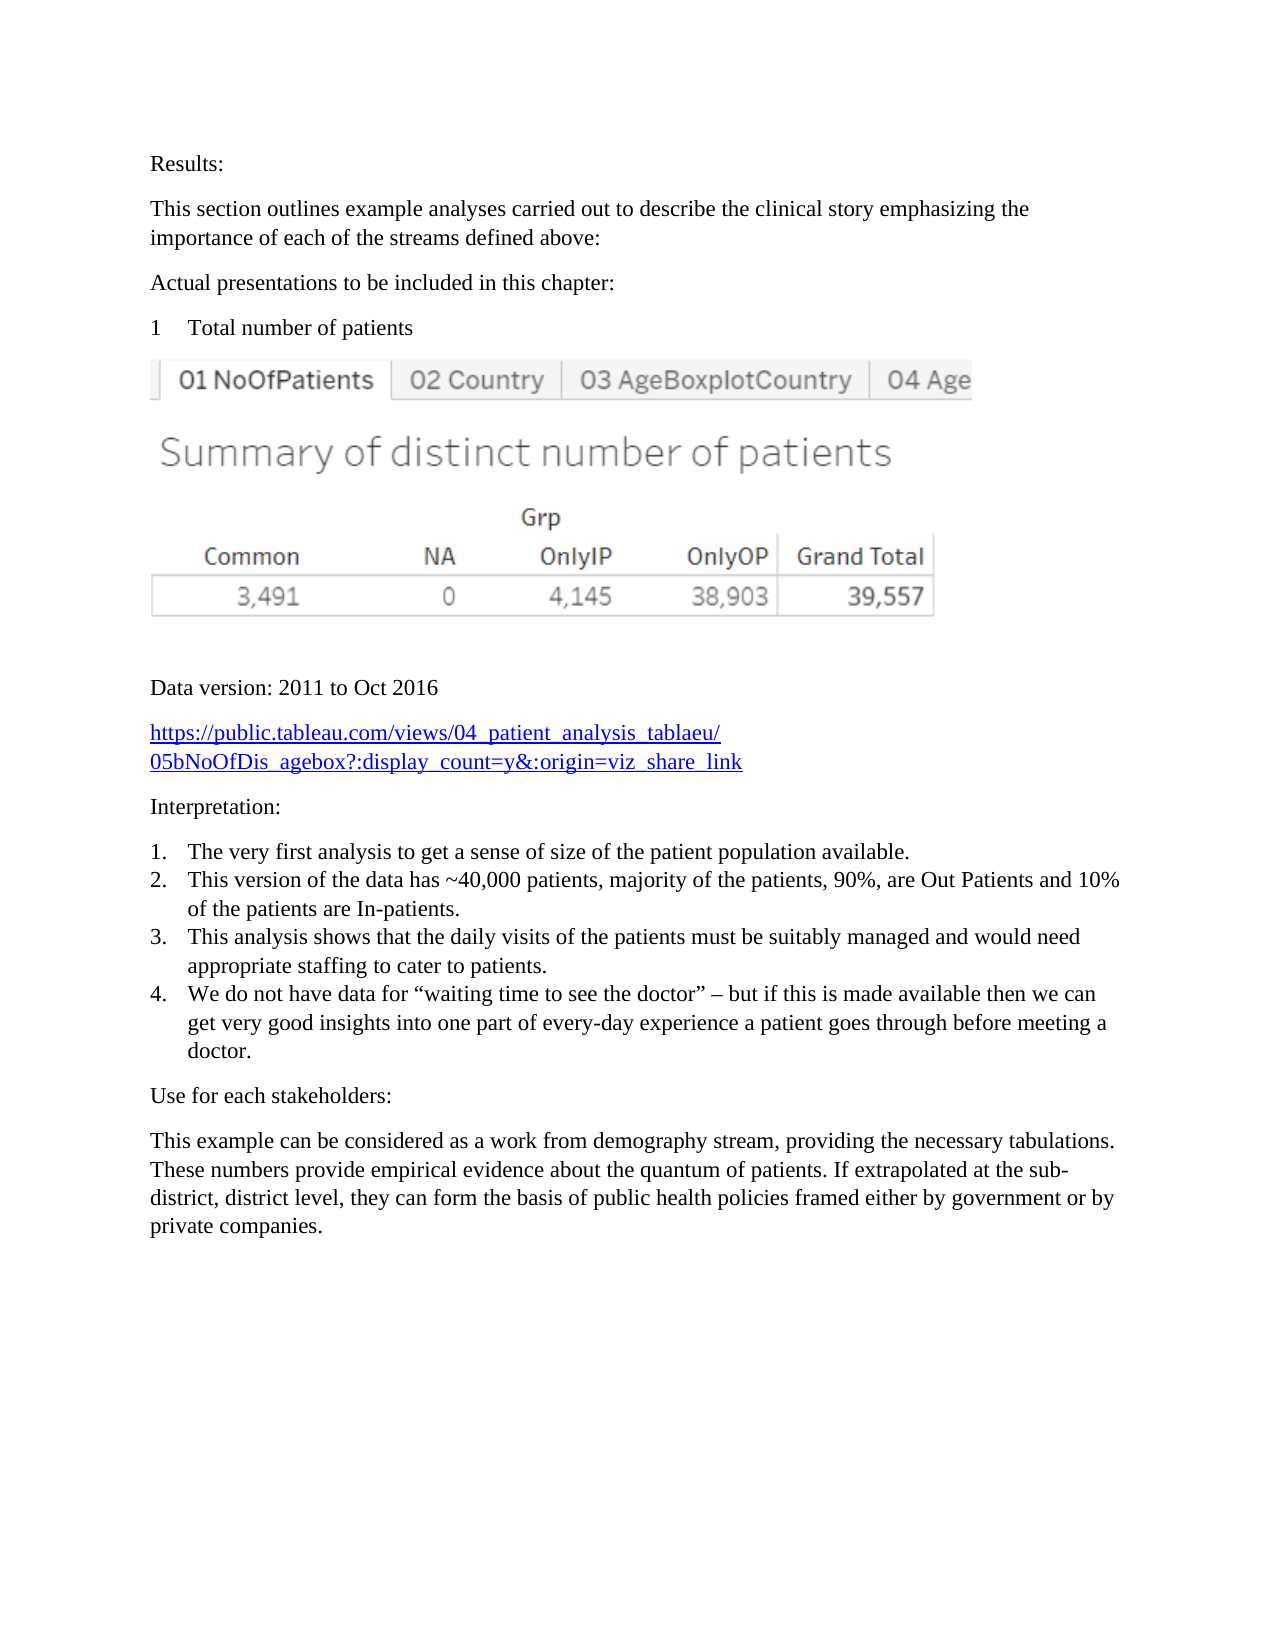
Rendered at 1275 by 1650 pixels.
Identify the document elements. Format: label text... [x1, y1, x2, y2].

text Interpretation: [150, 793, 1125, 819]
list This analysis shows that the daily visits of the patients must be suitably managed and would need appropriate staffing to cater to patients. [150, 923, 1125, 978]
list Total number of patients [150, 314, 1125, 340]
list The very first analysis to get a sense of size of the patient population available. [150, 838, 1125, 864]
text Use for each stakeholders: [150, 1082, 1125, 1108]
list We do not have data for “waiting time to see the doctor” – but if this is made available then we can get very good insights into one part of every-day experience a patient goes through before meeting a doctor. [150, 980, 1125, 1063]
text Results: [150, 150, 1125, 176]
text Data version: 2011 to Oct 2016 [150, 674, 1125, 701]
text Actual presentations to be included in this chapter: [150, 269, 1125, 295]
text This section outlines example analyses carried out to describe the clinical story emphasizing the importance of each of the streams defined above: [150, 195, 1125, 250]
text This example can be considered as a work from demography stream, providing the necessary tabulations. These numbers provide empirical evidence about the quantum of patients. If extrapolated at the sub-district, district level, they can form the basis of public health policies framed either by government or by private companies. [150, 1127, 1125, 1239]
text https://public.tableau.com/views/04_patient_analysis_tablaeu/05bNoOfDis_agebox?:display_count=y&:origin=viz_share_link [150, 719, 1125, 774]
picture [150, 358, 972, 656]
list This version of the data has ~40,000 patients, majority of the patients, 90%, are Out Patients and 10% of the patients are In-patients. [150, 866, 1125, 921]
